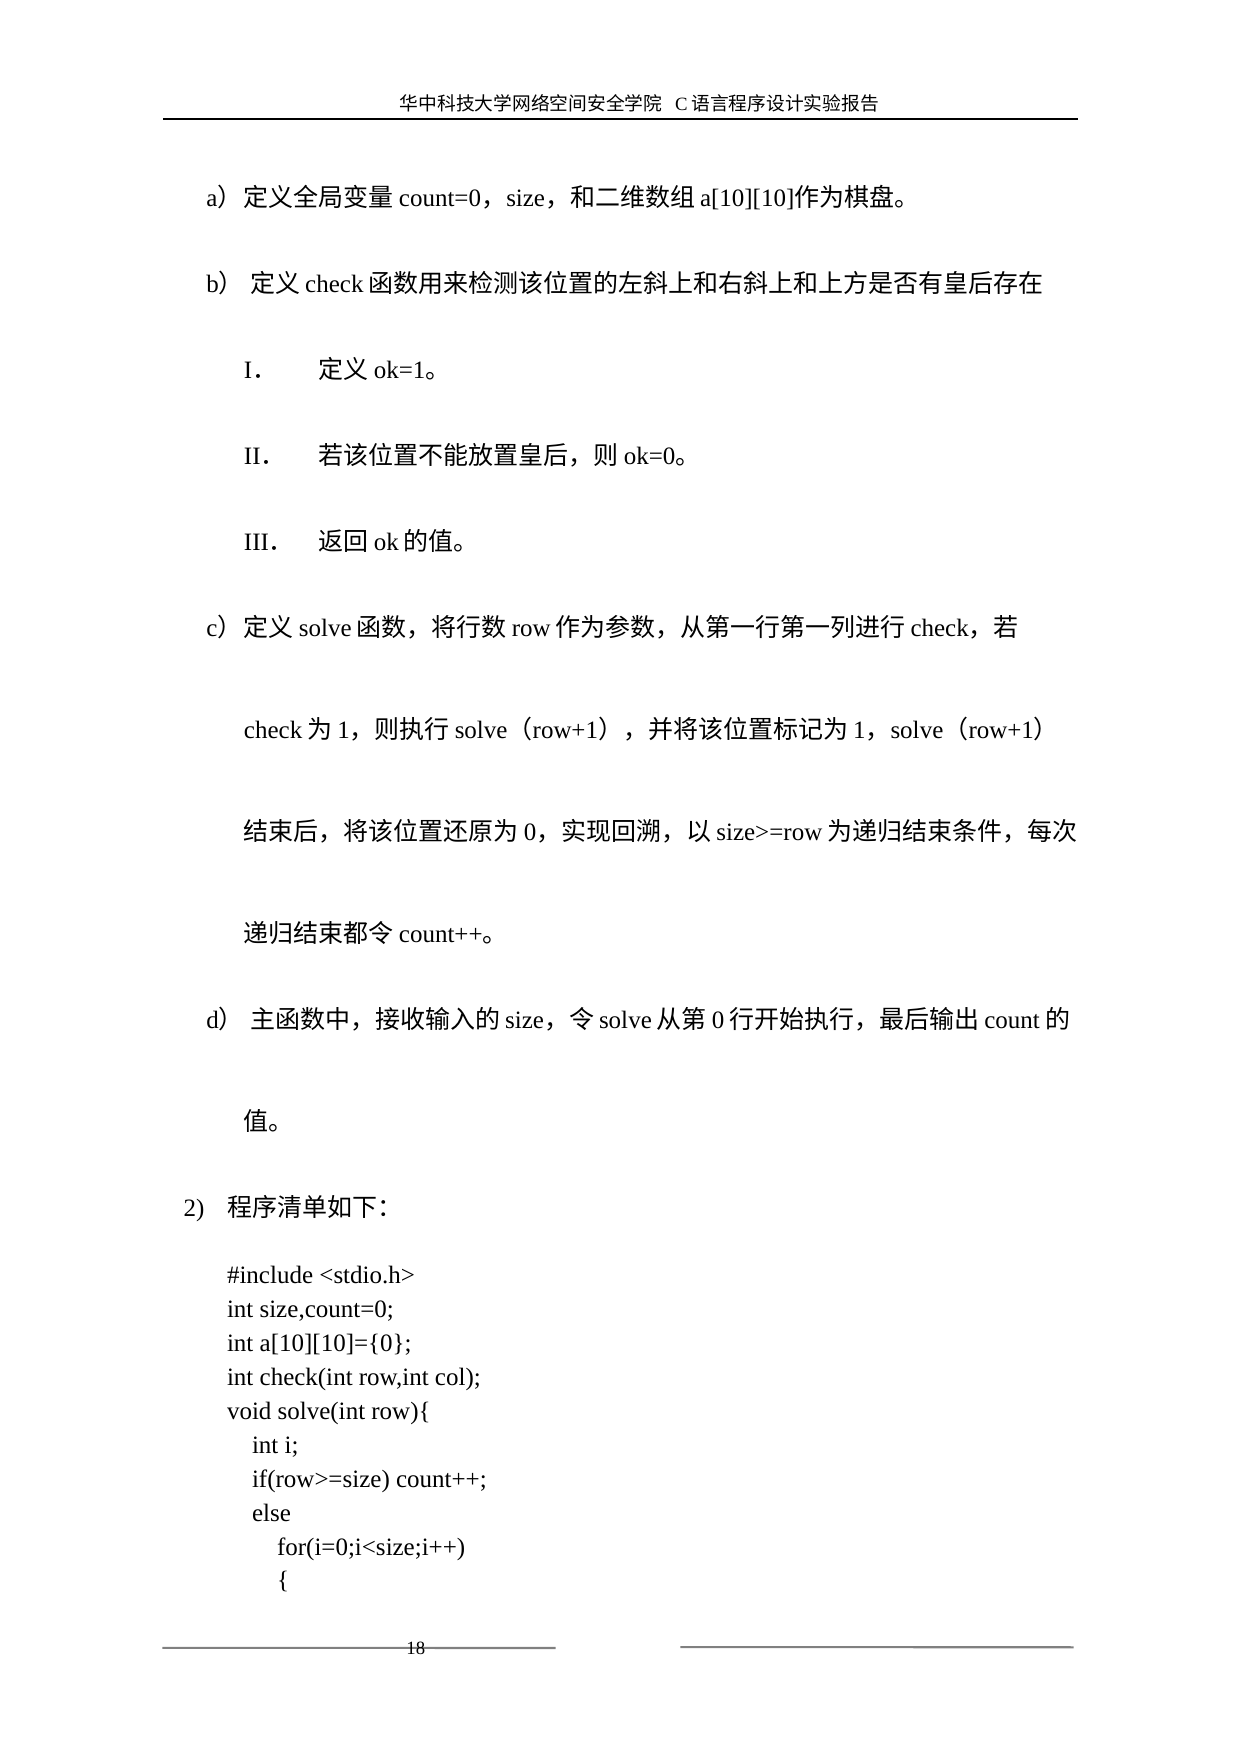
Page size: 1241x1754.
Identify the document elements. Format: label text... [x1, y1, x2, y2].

list for(i=0;i<size;i++) [227, 1529, 1078, 1563]
list int size,count=0; [227, 1291, 1078, 1325]
list int i; [227, 1427, 1078, 1461]
list 主函数中，接收输入的size，令solve从第0行开始执行，最后输出count的值。 [206, 983, 1078, 1153]
list 定义solve函数，将行数row作为参数，从第一行第一列进行check，若check为1，则执行solve（row+1），并将该位置标记为1，solve（row+1）结束后，将该位置还原为0，实现回溯，以size>=row为递归结束条件，每次递归结束都令count++。 [206, 592, 1078, 965]
list int a[10][10]={0}; [227, 1325, 1078, 1359]
list 程序清单如下： [183, 1171, 1078, 1239]
list { [227, 1563, 1078, 1597]
list int check(int row,int col); [227, 1359, 1078, 1393]
list 定义check函数用来检测该位置的左斜上和右斜上和上方是否有皇后存在 [206, 248, 1078, 316]
list #include <stdio.h> [227, 1257, 1078, 1291]
list 返回ok的值。 [244, 506, 1078, 574]
list void solve(int row){ [227, 1393, 1078, 1427]
list else [227, 1495, 1078, 1529]
list if(row>=size) count++; [227, 1461, 1078, 1495]
list 若该位置不能放置皇后，则ok=0。 [244, 420, 1078, 488]
list 定义全局变量count=0，size，和二维数组a[10][10]作为棋盘。 [206, 162, 1078, 229]
list 定义ok=1。 [244, 334, 1078, 402]
